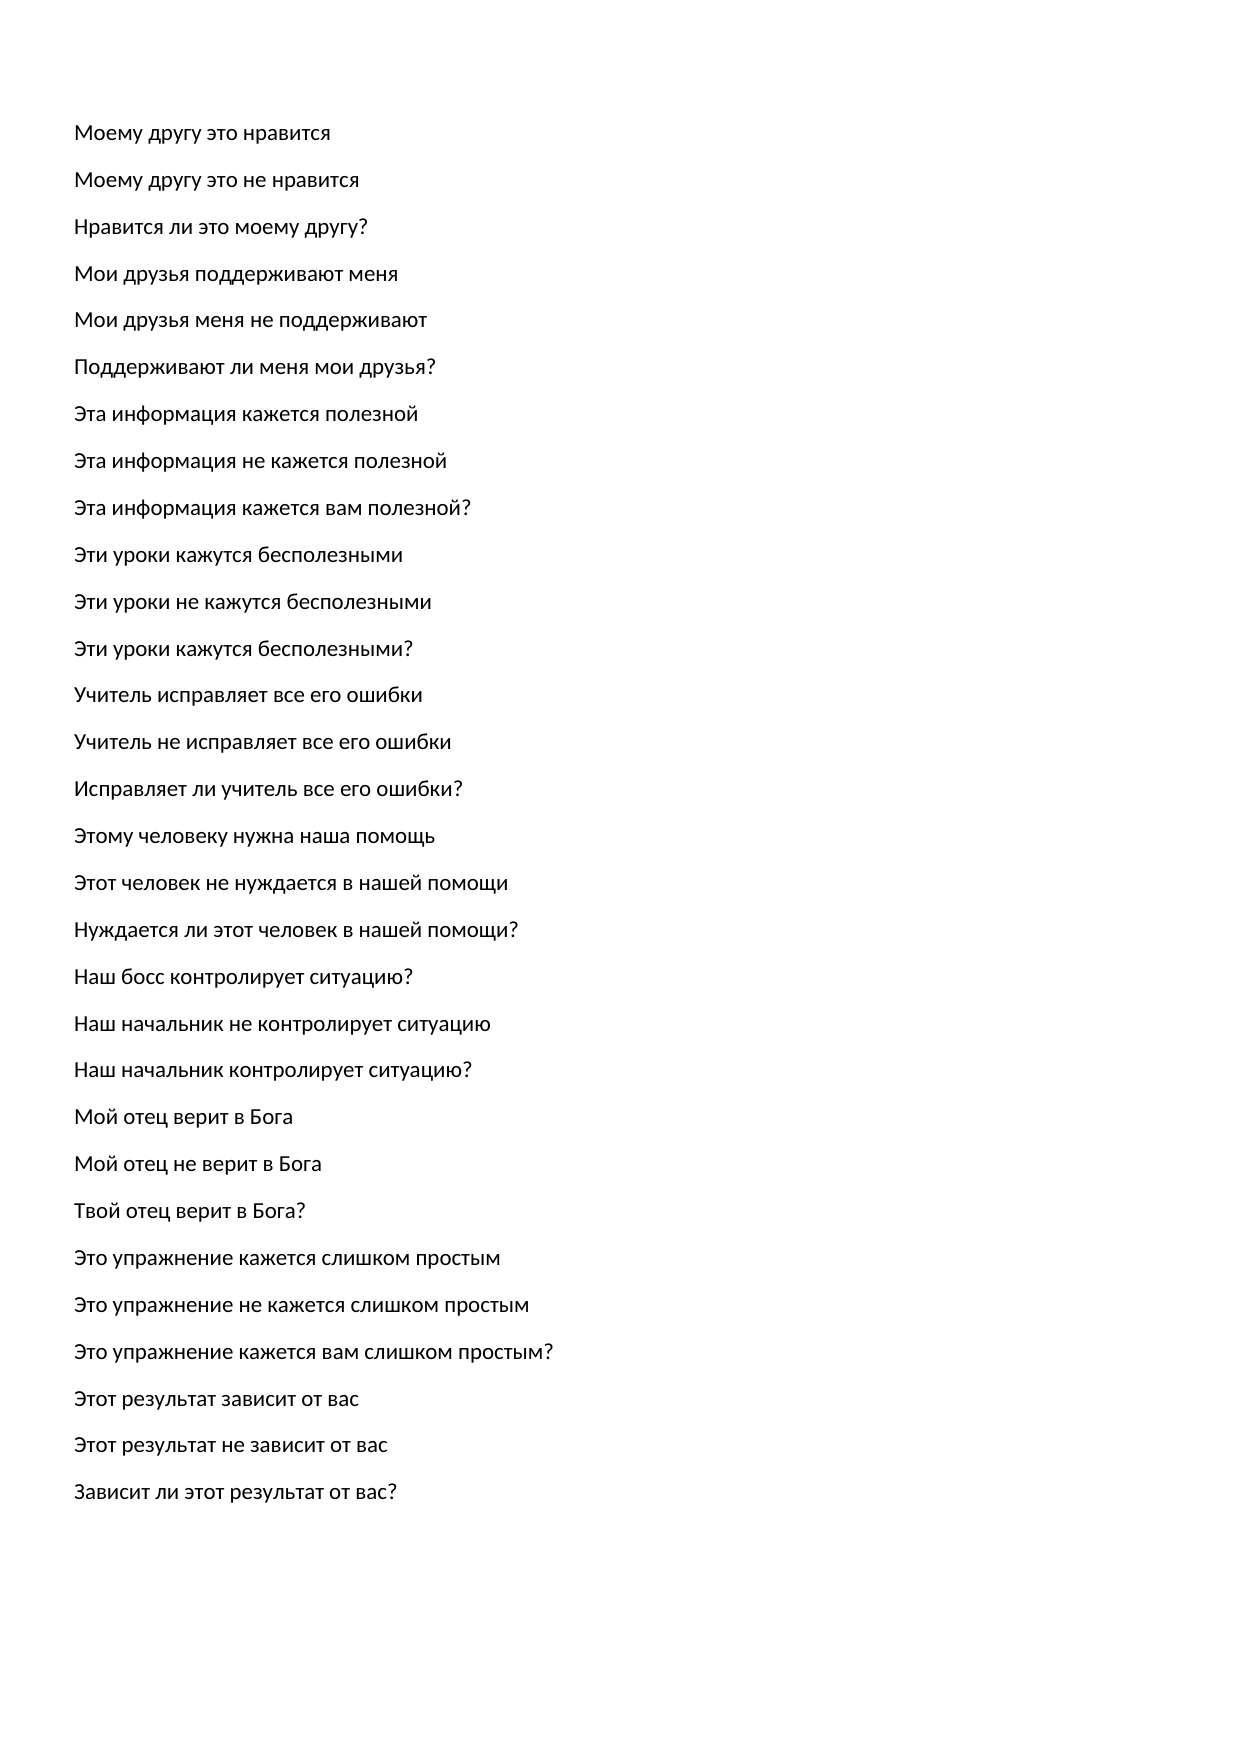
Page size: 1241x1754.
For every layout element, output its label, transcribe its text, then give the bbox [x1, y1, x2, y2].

text Мои друзья поддерживают меня [74, 259, 605, 287]
text Учитель не исправляет все его ошибки [74, 727, 605, 756]
text Этот результат не зависит от вас [74, 1431, 605, 1459]
text Мой отец верит в Бога [74, 1102, 605, 1131]
text Нравится ли это моему другу? [74, 212, 605, 240]
text Эти уроки кажутся бесполезными [74, 540, 605, 568]
text Этот результат зависит от вас [74, 1384, 605, 1412]
text Эти уроки кажутся бесполезными? [74, 634, 605, 662]
text Моему другу это не нравится [74, 165, 605, 193]
text Эта информация кажется вам полезной? [74, 493, 605, 521]
text Наш начальник контролирует ситуацию? [74, 1056, 605, 1084]
text Моему другу это нравится [74, 118, 605, 146]
text Мои друзья меня не поддерживают [74, 306, 605, 334]
text Эти уроки не кажутся бесполезными [74, 587, 605, 615]
text Эта информация кажется полезной [74, 399, 605, 427]
text Исправляет ли учитель все его ошибки? [74, 774, 605, 802]
text Этому человеку нужна наша помощь [74, 821, 605, 849]
text Наш босс контролирует ситуацию? [74, 962, 605, 990]
text Это упражнение кажется слишком простым [74, 1243, 605, 1271]
text Твой отец верит в Бога? [74, 1196, 605, 1224]
text Наш начальник не контролирует ситуацию [74, 1009, 605, 1037]
text Этот человек не нуждается в нашей помощи [74, 868, 605, 896]
text Поддерживают ли меня мои друзья? [74, 352, 605, 381]
text Эта информация не кажется полезной [74, 446, 605, 474]
text Это упражнение не кажется слишком простым [74, 1290, 605, 1318]
text Мой отец не верит в Бога [74, 1149, 605, 1177]
text Это упражнение кажется вам слишком простым? [74, 1337, 605, 1365]
text Учитель исправляет все его ошибки [74, 681, 605, 709]
text Нуждается ли этот человек в нашей помощи? [74, 915, 605, 943]
text Зависит ли этот результат от вас? [74, 1477, 605, 1506]
